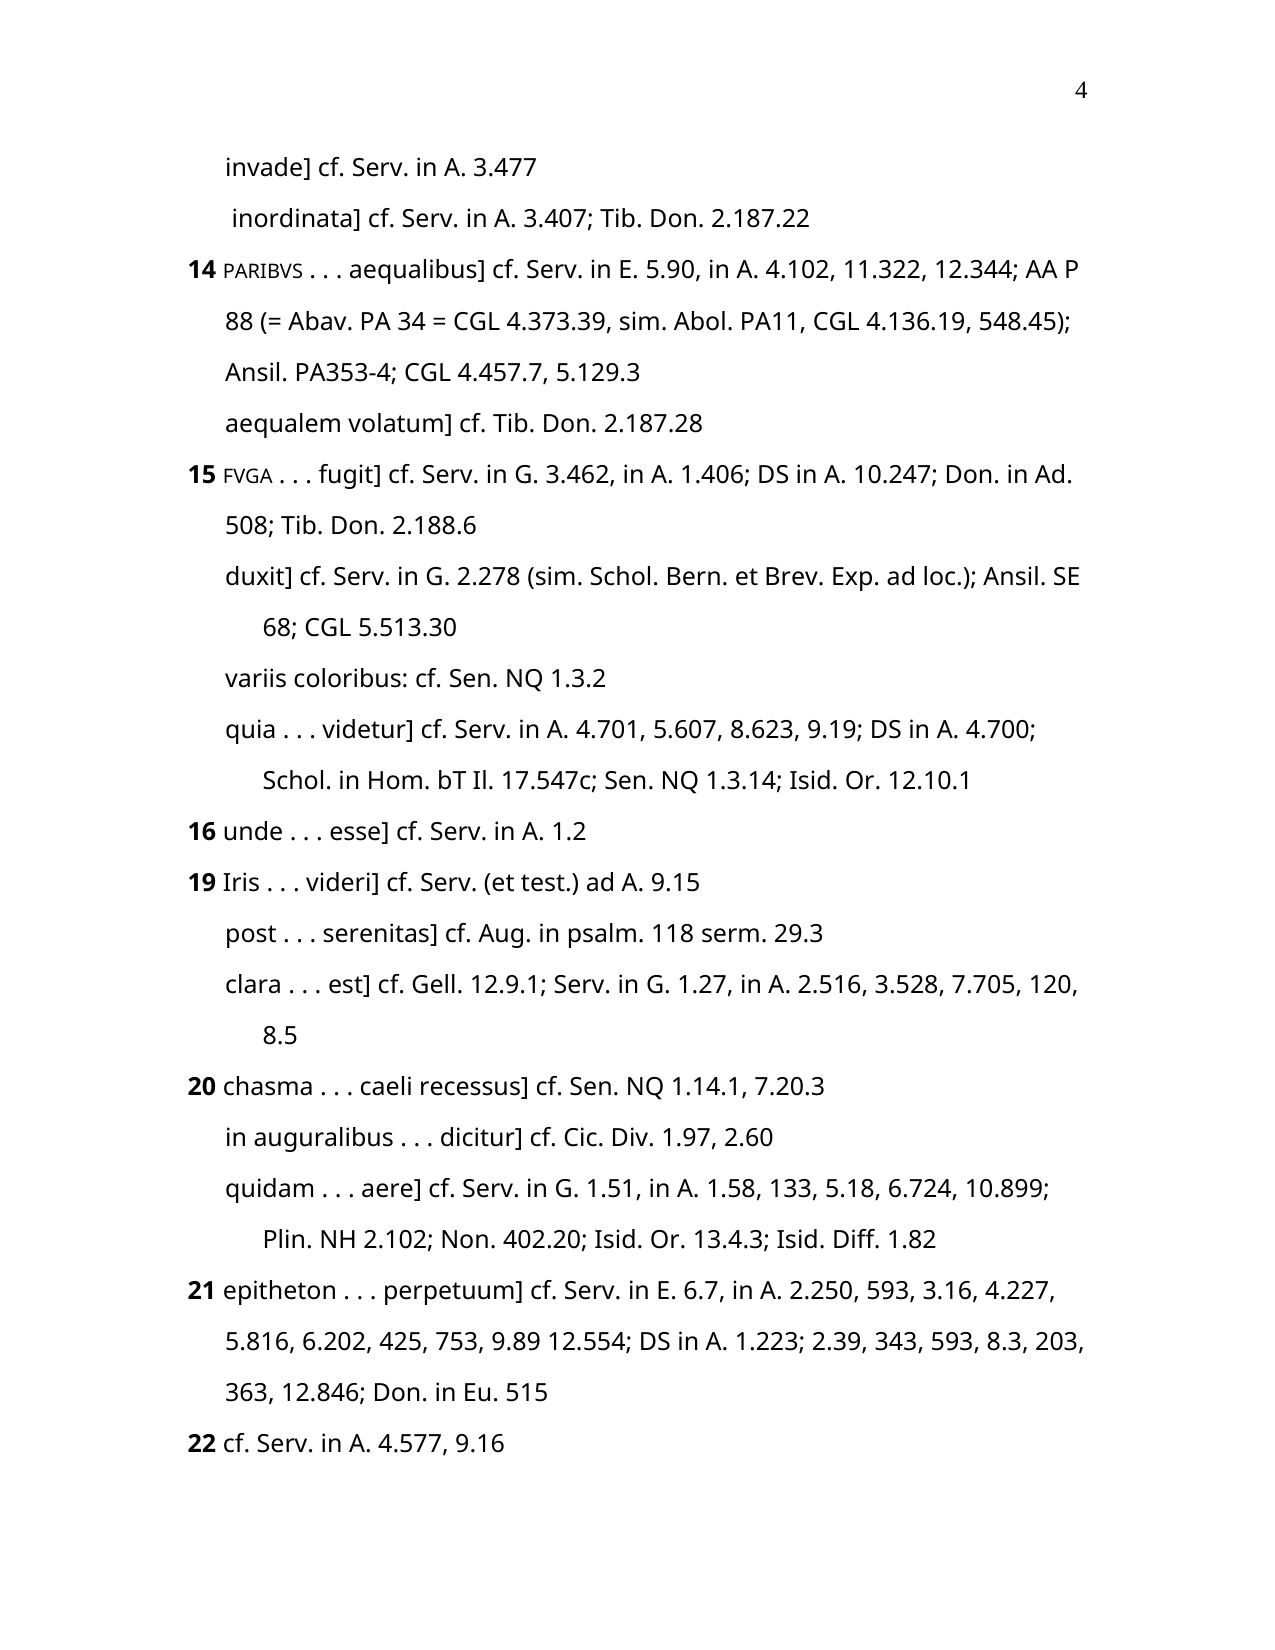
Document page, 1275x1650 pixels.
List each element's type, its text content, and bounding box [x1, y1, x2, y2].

text post . . . serenitas] cf. Aug. in psalm. 118 serm. 29.3 [225, 916, 1087, 950]
text 22 cf. Serv. in A. 4.577, 9.16 [187, 1426, 1087, 1460]
text variis coloribus: cf. Sen. NQ 1.3.2 [225, 660, 1087, 694]
text duxit] cf. Serv. in G. 2.278 (sim. Schol. Bern. et Brev. Exp. ad loc.); Ansil. SE 68; CGL 5.513.30 [225, 558, 1087, 643]
text clara . . . est] cf. Gell. 12.9.1; Serv. in G. 1.27, in A. 2.516, 3.528, 7.705, 120, 8.5 [225, 967, 1087, 1052]
text quia . . . videtur] cf. Serv. in A. 4.701, 5.607, 8.623, 9.19; DS in A. 4.700; Schol. in Hom. bT Il. 17.547c; Sen. NQ 1.3.14; Isid. Or. 12.10.1 [225, 711, 1087, 797]
text inordinata] cf. Serv. in A. 3.407; Tib. Don. 2.187.22 [225, 201, 1087, 235]
text invade] cf. Serv. in A. 3.477 [225, 150, 1087, 184]
text 14 paribvs . . . aequalibus] cf. Serv. in E. 5.90, in A. 4.102, 11.322, 12.344; AA P 88 (= Abav. PA 34 = CGL 4.373.39, sim. Abol. PA11, CGL 4.136.19, 548.45); Ansil. PA353-4; CGL 4.457.7, 5.129.3 [187, 252, 1087, 388]
text in auguralibus . . . dicitur] cf. Cic. Div. 1.97, 2.60 [225, 1120, 1087, 1154]
text 21 epitheton . . . perpetuum] cf. Serv. in E. 6.7, in A. 2.250, 593, 3.16, 4.227, 5.816, 6.202, 425, 753, 9.89 12.554; DS in A. 1.223; 2.39, 343, 593, 8.3, 203, 363, 12.846; Don. in Eu. 515 [187, 1273, 1087, 1409]
text 19 Iris . . . videri] cf. Serv. (et test.) ad A. 9.15 [187, 864, 1087, 899]
text quidam . . . aere] cf. Serv. in G. 1.51, in A. 1.58, 133, 5.18, 6.724, 10.899; Plin. NH 2.102; Non. 402.20; Isid. Or. 13.4.3; Isid. Diff. 1.82 [225, 1171, 1087, 1256]
text 15 fvga . . . fugit] cf. Serv. in G. 3.462, in A. 1.406; DS in A. 10.247; Don. in Ad. 508; Tib. Don. 2.188.6 [187, 456, 1087, 541]
text 16 unde . . . esse] cf. Serv. in A. 1.2 [187, 813, 1087, 848]
text 20 chasma . . . caeli recessus] cf. Sen. NQ 1.14.1, 7.20.3 [187, 1069, 1087, 1103]
text aequalem volatum] cf. Tib. Don. 2.187.28 [225, 405, 1087, 439]
